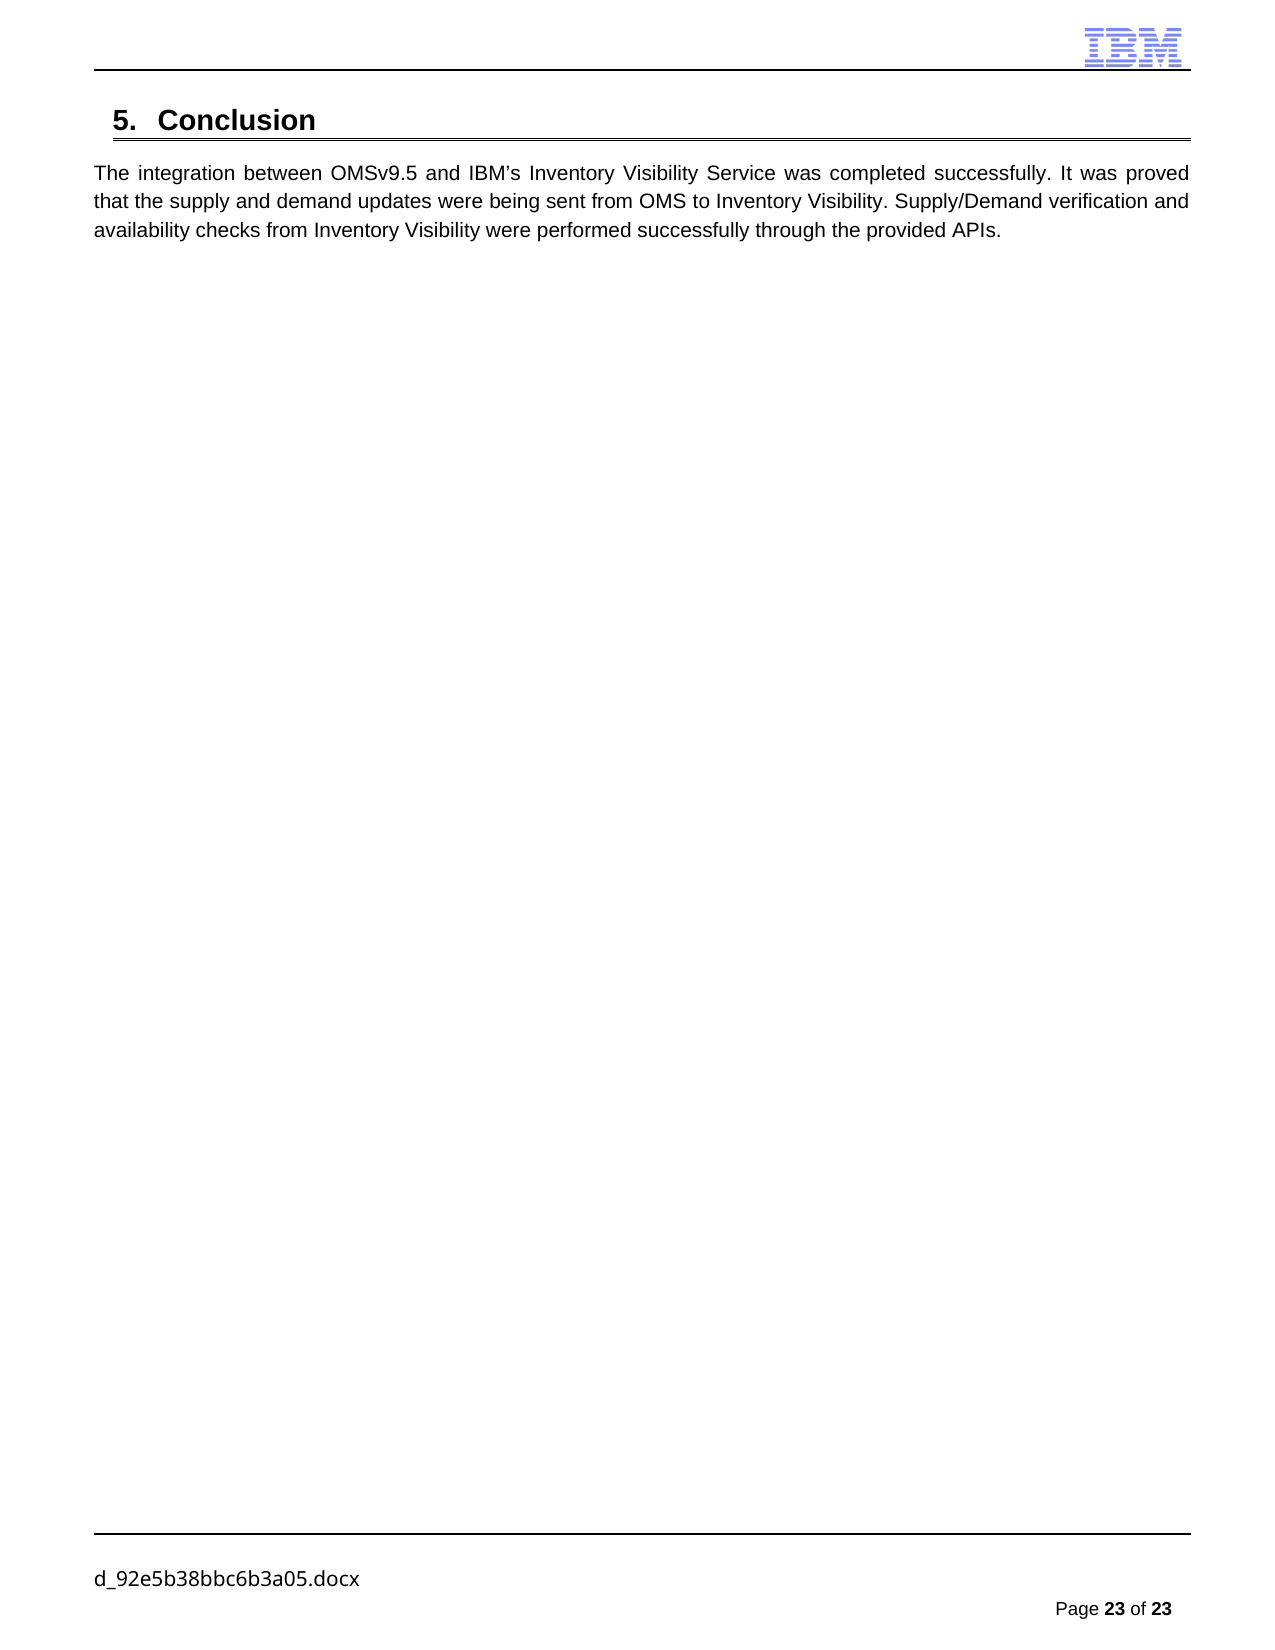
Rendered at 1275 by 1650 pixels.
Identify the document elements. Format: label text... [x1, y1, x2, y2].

text The integration between OMSv9.5 and IBM’s Inventory Visibility Service was completed successfully. It was proved that the supply and demand updates were being sent from OMS to Inventory Visibility. Supply/Demand verification and availability checks from Inventory Visibility were performed successfully through the provided APIs. [94, 161, 1191, 242]
subtitle Conclusion [112, 103, 1191, 141]
picture [1084, 28, 1182, 67]
